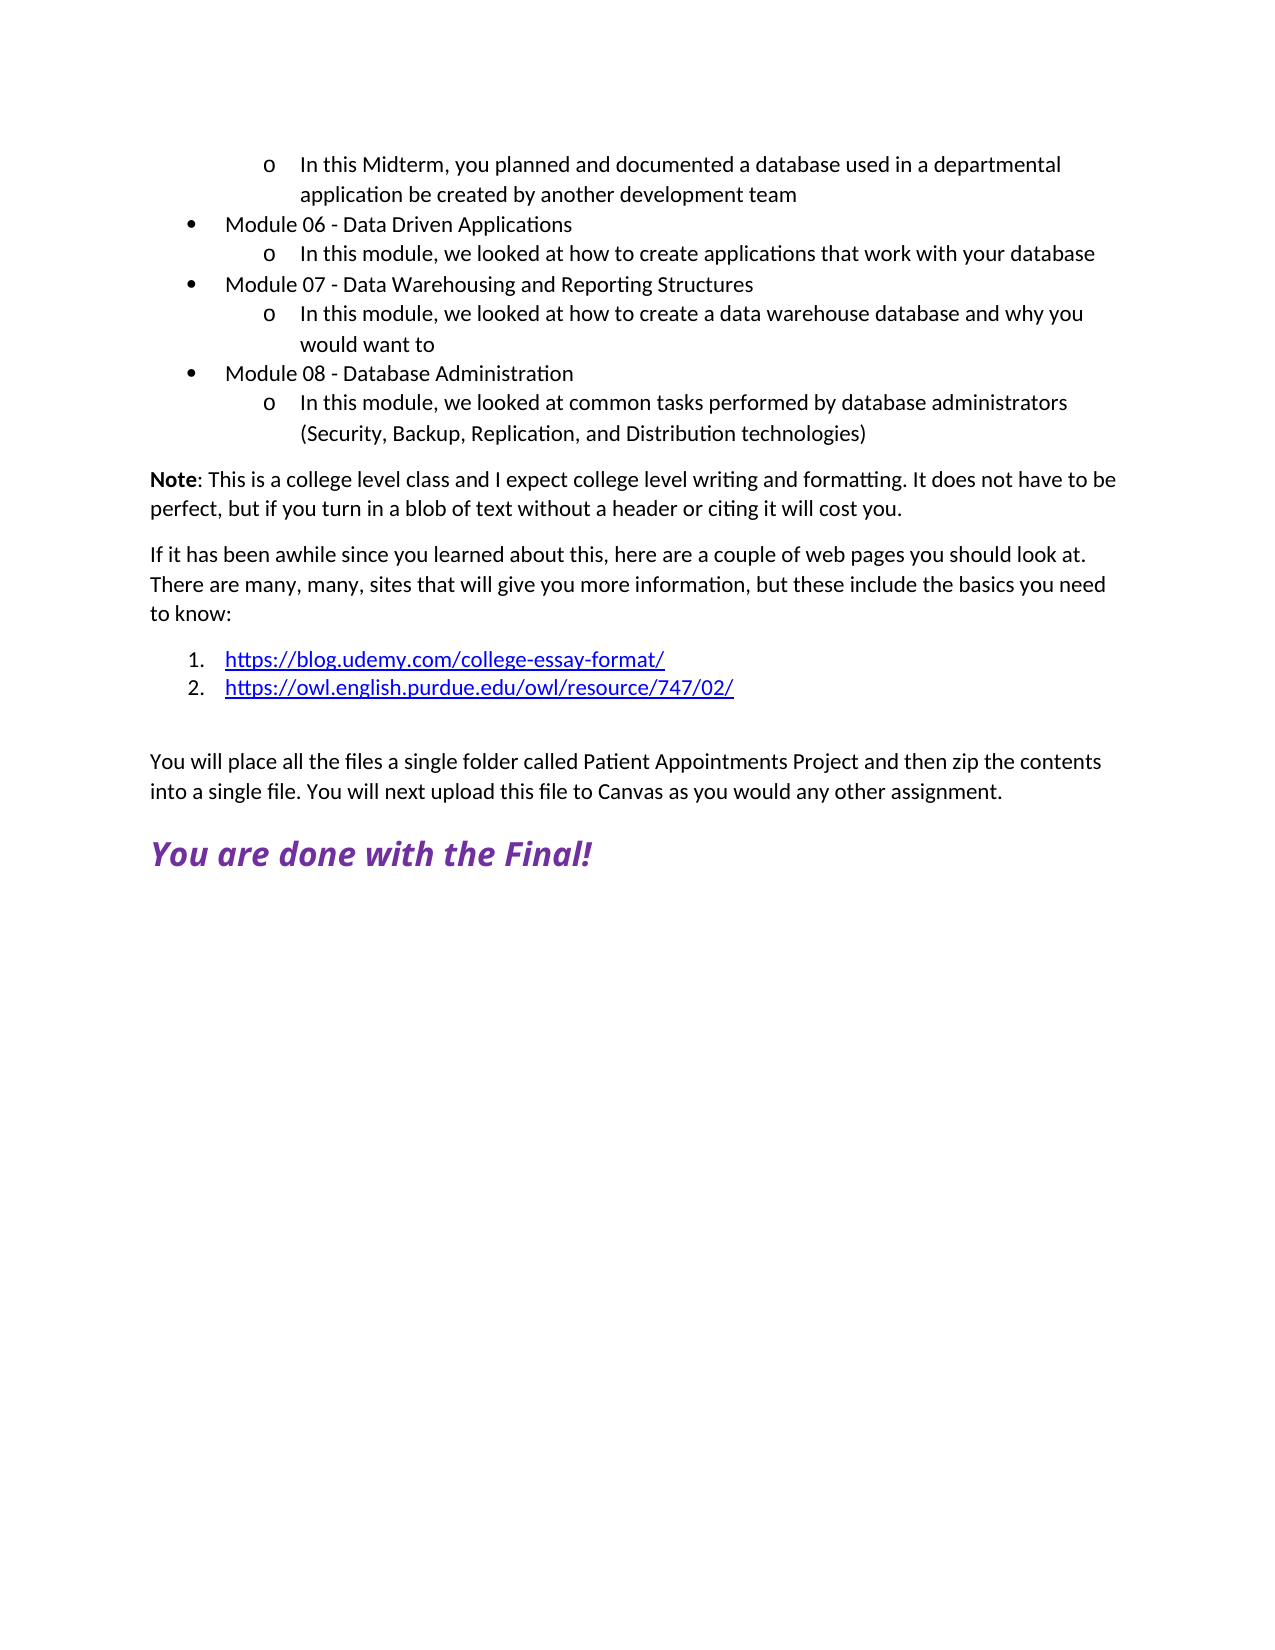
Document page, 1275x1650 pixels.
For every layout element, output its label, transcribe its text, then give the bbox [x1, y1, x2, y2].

list In this module, we looked at common tasks performed by database administrators (Security, Backup, Replication, and Distribution technologies) [262, 388, 1125, 447]
text Note: This is a college level class and I expect college level writing and formatting. It does not have to be perfect, but if you turn in a blob of text without a header or citing it will cost you. [150, 465, 1125, 522]
text You will place all the files a single folder called Patient Appointments Project and then zip the contents into a single file. You will next upload this file to Canvas as you would any other assignment. [150, 747, 1125, 805]
text If it has been awhile since you learned about this, here are a couple of web pages you should look at. There are many, many, sites that will give you more information, but these include the basics you need to know: [150, 541, 1125, 627]
list In this module, we looked at how to create applications that work with your database [262, 239, 1125, 268]
subtitle You are done with the Final! [150, 831, 1125, 877]
list https://blog.udemy.com/college-essay-format/ [187, 645, 1125, 673]
list https://owl.english.purdue.edu/owl/resource/747/02/ [187, 673, 1125, 701]
list In this module, we looked at how to create a data warehouse database and why you would want to [262, 299, 1125, 358]
list Module 06 - Data Driven Applications [187, 210, 1125, 238]
list In this Midterm, you planned and documented a database used in a departmental application be created by another development team [262, 150, 1125, 208]
list Module 07 - Data Warehousing and Reporting Structures [187, 270, 1125, 298]
list Module 08 - Database Administration [187, 359, 1125, 387]
